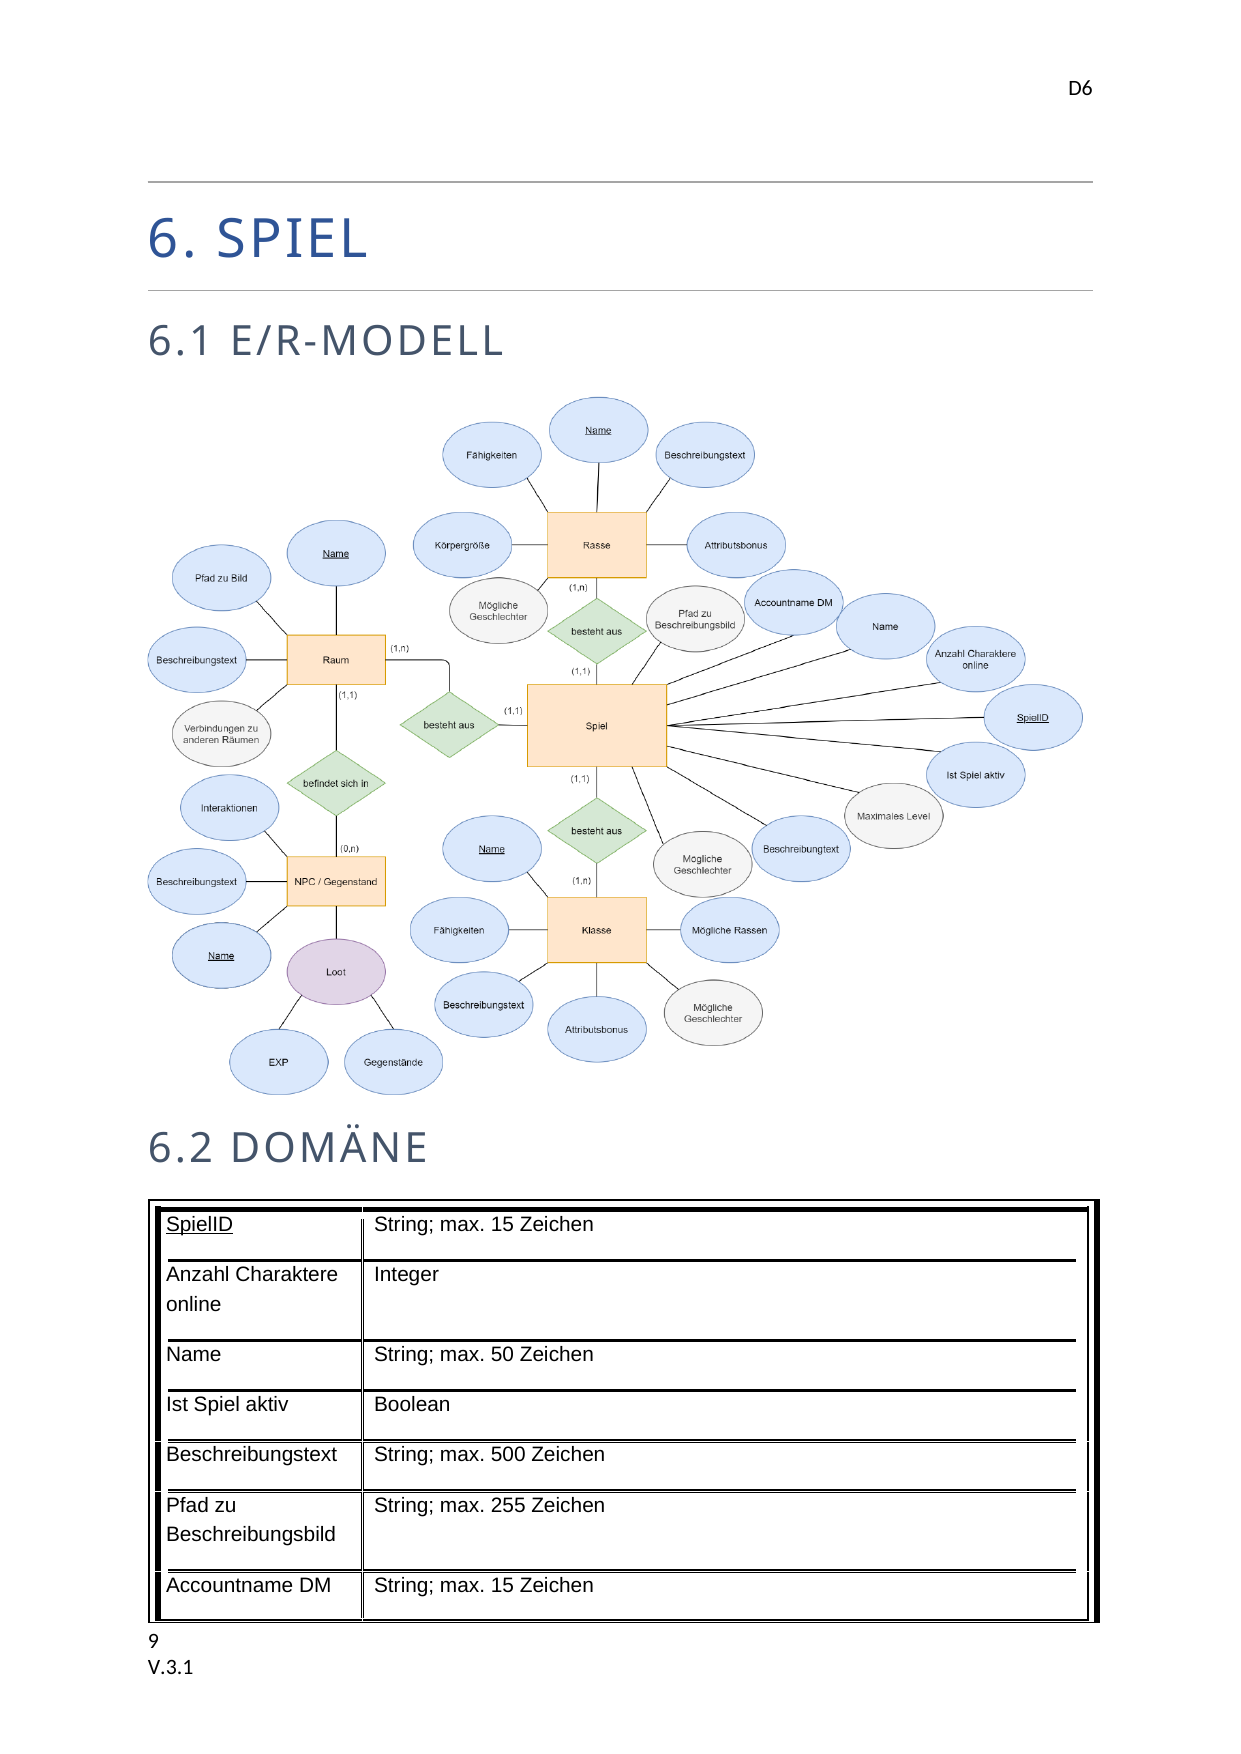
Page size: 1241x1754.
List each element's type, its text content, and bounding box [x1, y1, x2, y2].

picture [147, 392, 1092, 1095]
text 6.2 Domäne [148, 1117, 1093, 1174]
table_cell Name [161, 1339, 361, 1389]
table_cell Integer [364, 1259, 1087, 1339]
table_cell Beschreibungstext [161, 1439, 361, 1489]
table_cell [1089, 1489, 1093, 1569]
table_cell Anzahl Charaktere online [161, 1259, 361, 1339]
table_cell Ist Spiel aktiv [161, 1389, 361, 1439]
subtitle 6. Spiel [148, 183, 1093, 290]
table_cell String; max. 15 Zeichen [363, 1569, 1088, 1619]
table_cell String; max. 50 Zeichen [364, 1339, 1087, 1389]
table_cell Accountname DM [161, 1569, 363, 1619]
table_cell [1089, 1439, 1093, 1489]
table_header String; max. 15 Zeichen [363, 1201, 1093, 1259]
table_cell Pfad zu Beschreibungsbild [161, 1489, 361, 1569]
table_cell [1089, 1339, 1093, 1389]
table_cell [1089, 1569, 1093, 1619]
table_cell Boolean [364, 1389, 1087, 1439]
table_cell String; max. 500 Zeichen [364, 1439, 1088, 1489]
table_cell String; max. 255 Zeichen [364, 1489, 1088, 1569]
table_header SpielID [161, 1208, 363, 1259]
text 6.1 E/R-Modell [148, 311, 1093, 367]
